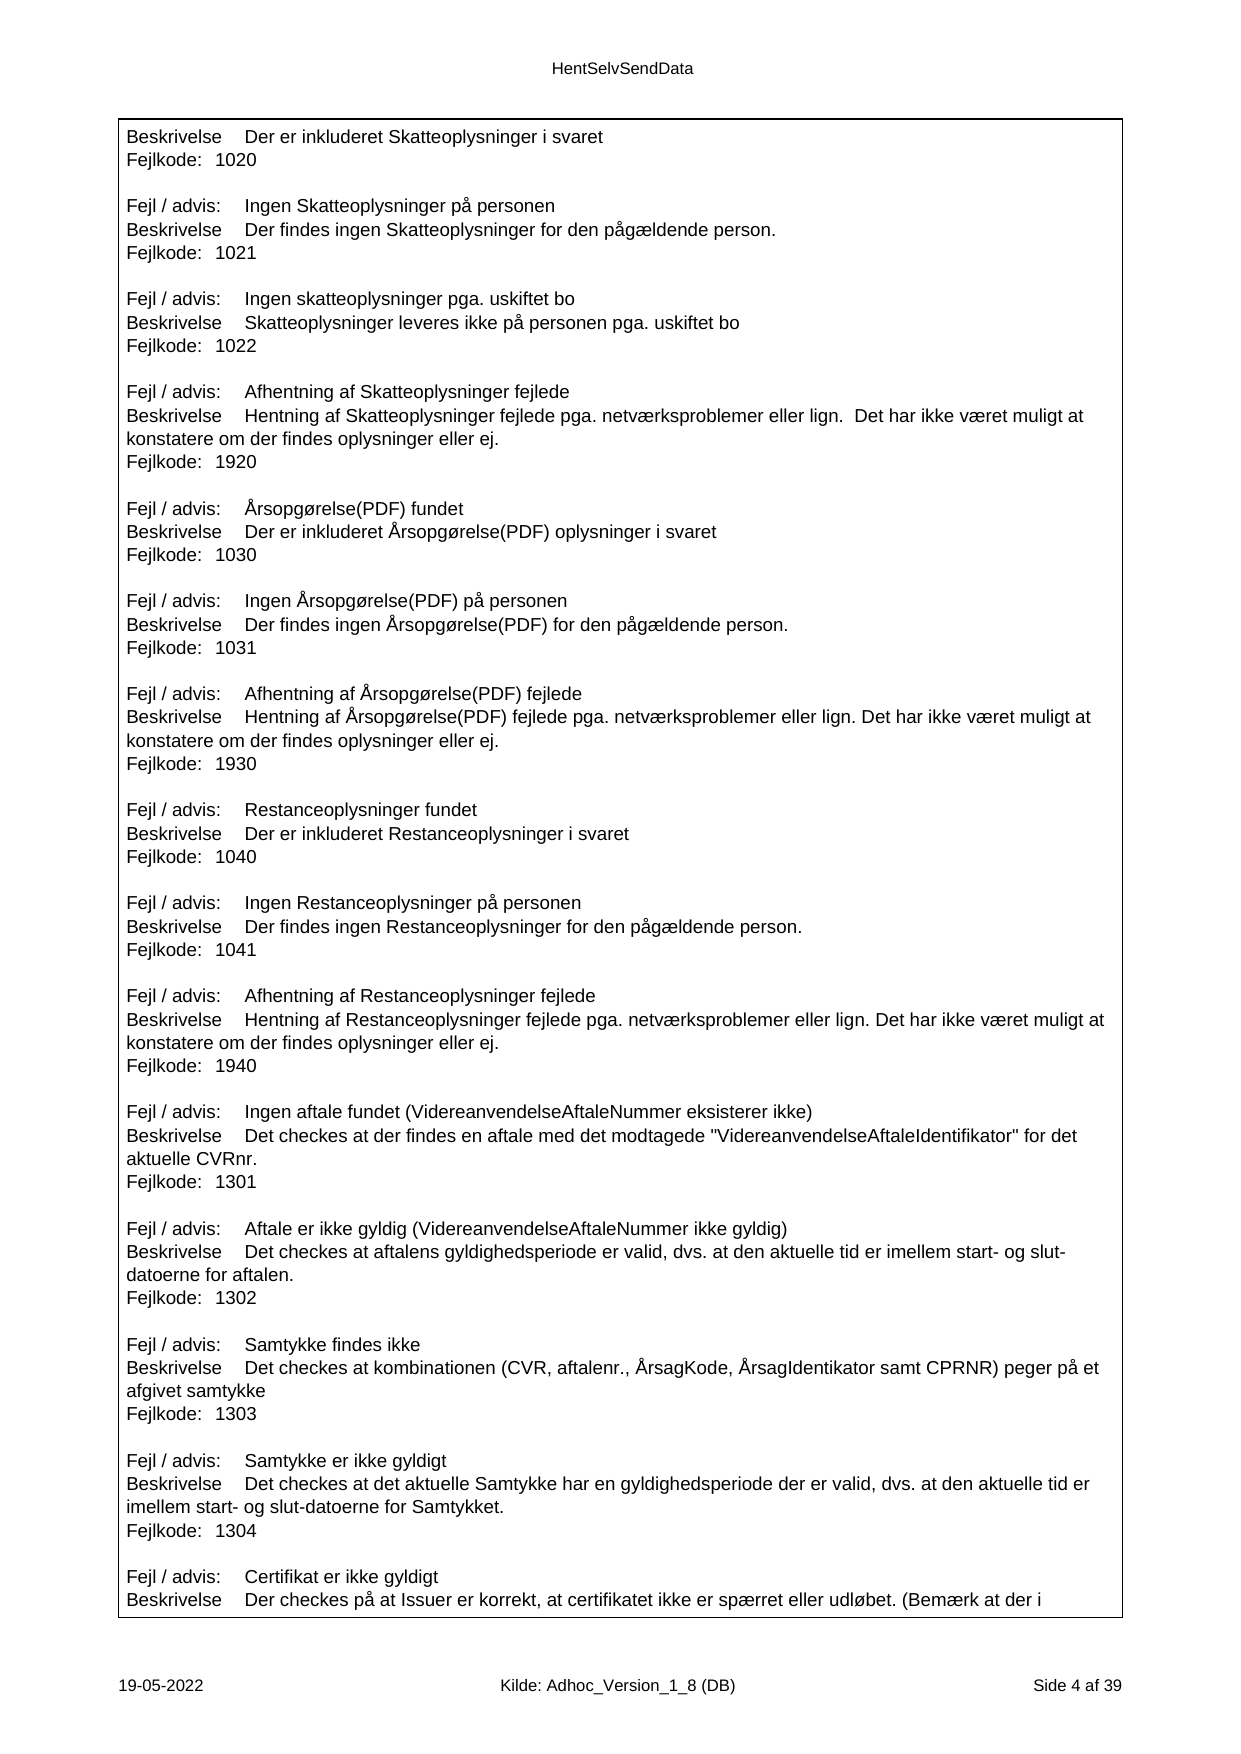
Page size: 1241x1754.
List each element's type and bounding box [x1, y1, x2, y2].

table_cell [119, 120, 1122, 1617]
